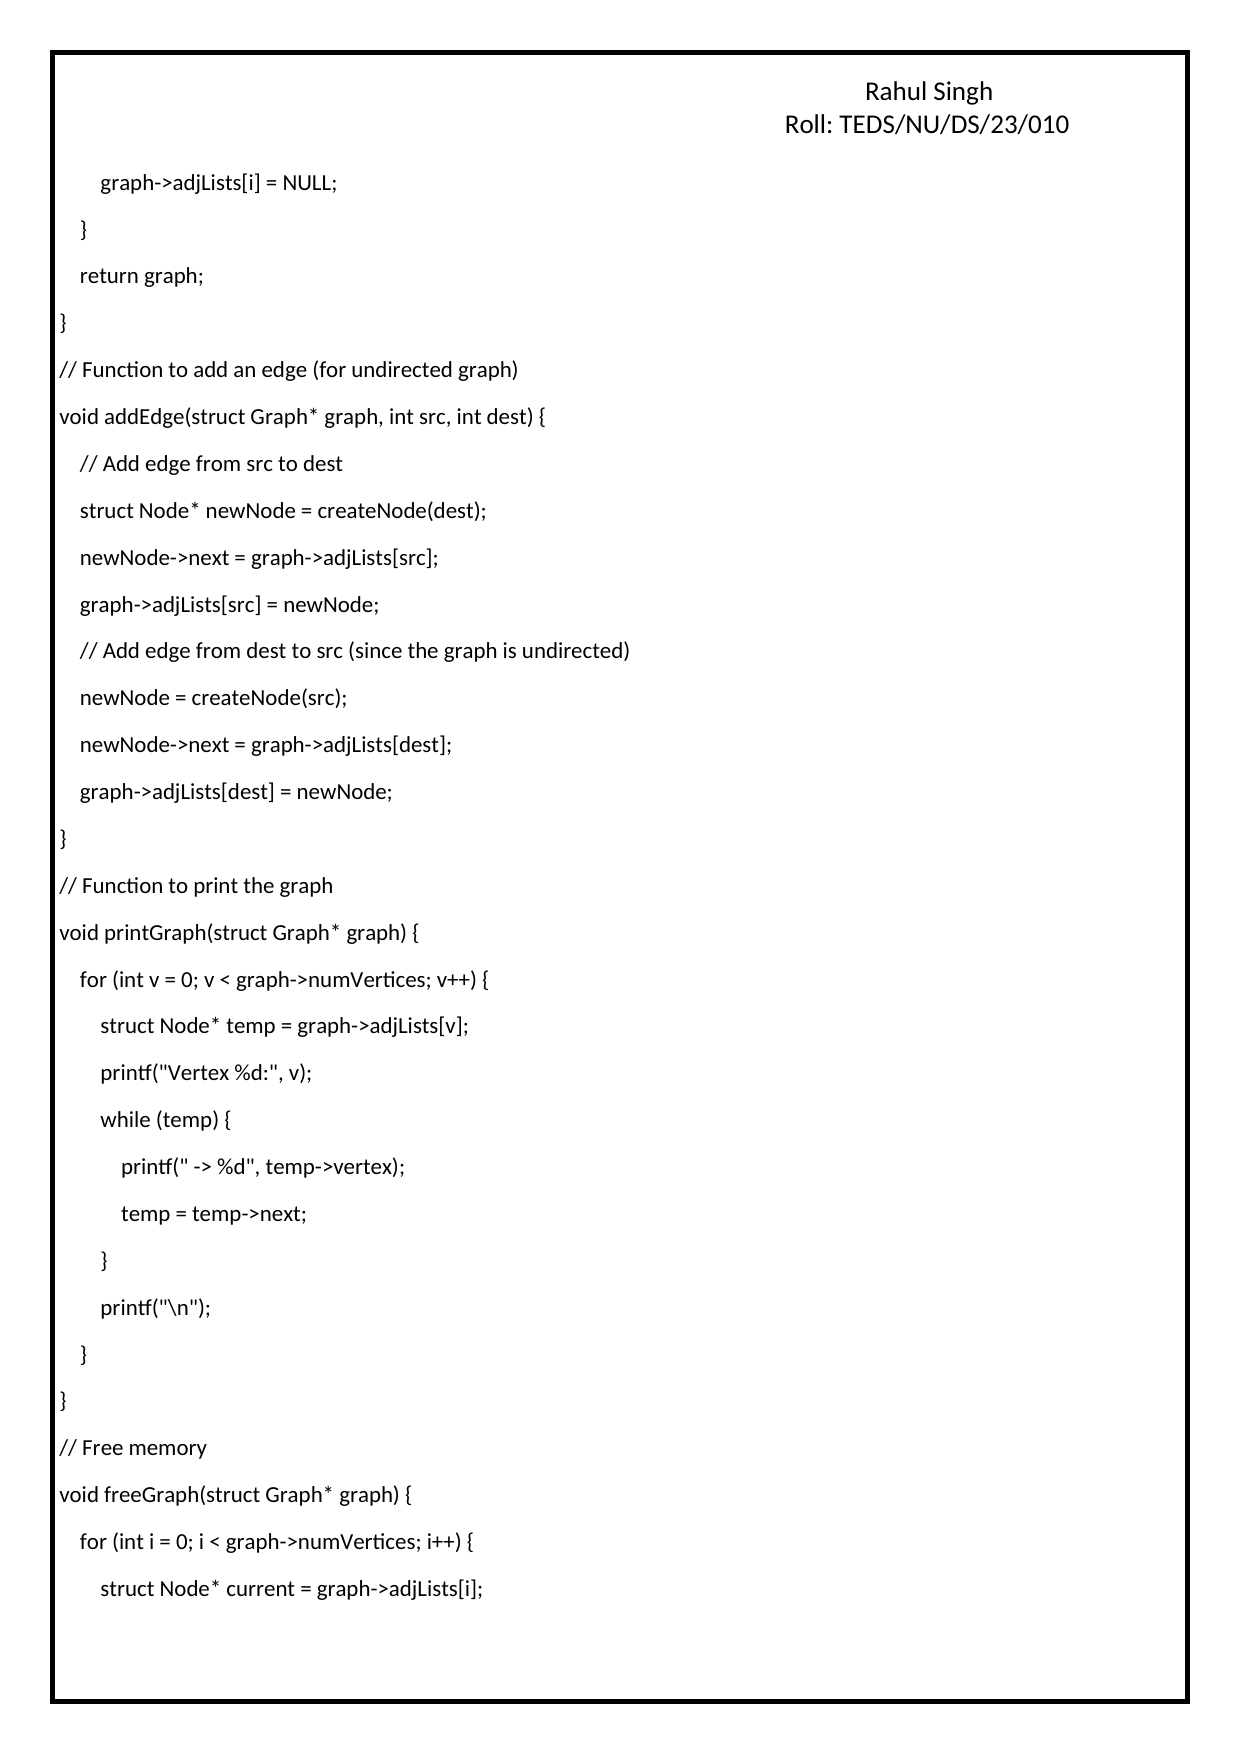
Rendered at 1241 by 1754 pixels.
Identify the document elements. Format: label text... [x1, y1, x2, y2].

text // Add edge from dest to src (since the graph is undirected) [59, 637, 1107, 664]
text } [59, 824, 1107, 852]
text // Function to print the graph [59, 871, 1107, 899]
text graph->adjLists[i] = NULL; [59, 168, 1107, 196]
text void printGraph(struct Graph* graph) { [59, 918, 1107, 946]
text temp = temp->next; [59, 1199, 1107, 1227]
text } [59, 1340, 1107, 1368]
text void freeGraph(struct Graph* graph) { [59, 1480, 1107, 1508]
text // Add edge from src to dest [59, 449, 1107, 477]
text while (temp) { [59, 1105, 1107, 1133]
text struct Node* temp = graph->adjLists[v]; [59, 1012, 1107, 1039]
text newNode = createNode(src); [59, 683, 1107, 711]
text return graph; [59, 262, 1107, 289]
text } [59, 308, 1107, 336]
text printf("\n"); [59, 1293, 1107, 1321]
text // Function to add an edge (for undirected graph) [59, 355, 1107, 383]
text graph->adjLists[dest] = newNode; [59, 777, 1107, 805]
text for (int v = 0; v < graph->numVertices; v++) { [59, 965, 1107, 993]
text } [59, 215, 1107, 243]
text void addEdge(struct Graph* graph, int src, int dest) { [59, 402, 1107, 430]
text } [59, 1387, 1107, 1414]
text newNode->next = graph->adjLists[dest]; [59, 730, 1107, 758]
text } [59, 1246, 1107, 1274]
text for (int i = 0; i < graph->numVertices; i++) { [59, 1527, 1107, 1555]
text printf("Vertex %d:", v); [59, 1058, 1107, 1086]
text graph->adjLists[src] = newNode; [59, 590, 1107, 618]
text // Free memory [59, 1433, 1107, 1461]
text printf(" -> %d", temp->vertex); [59, 1152, 1107, 1180]
text struct Node* current = graph->adjLists[i]; [59, 1574, 1107, 1602]
text struct Node* newNode = createNode(dest); [59, 496, 1107, 524]
text newNode->next = graph->adjLists[src]; [59, 543, 1107, 571]
